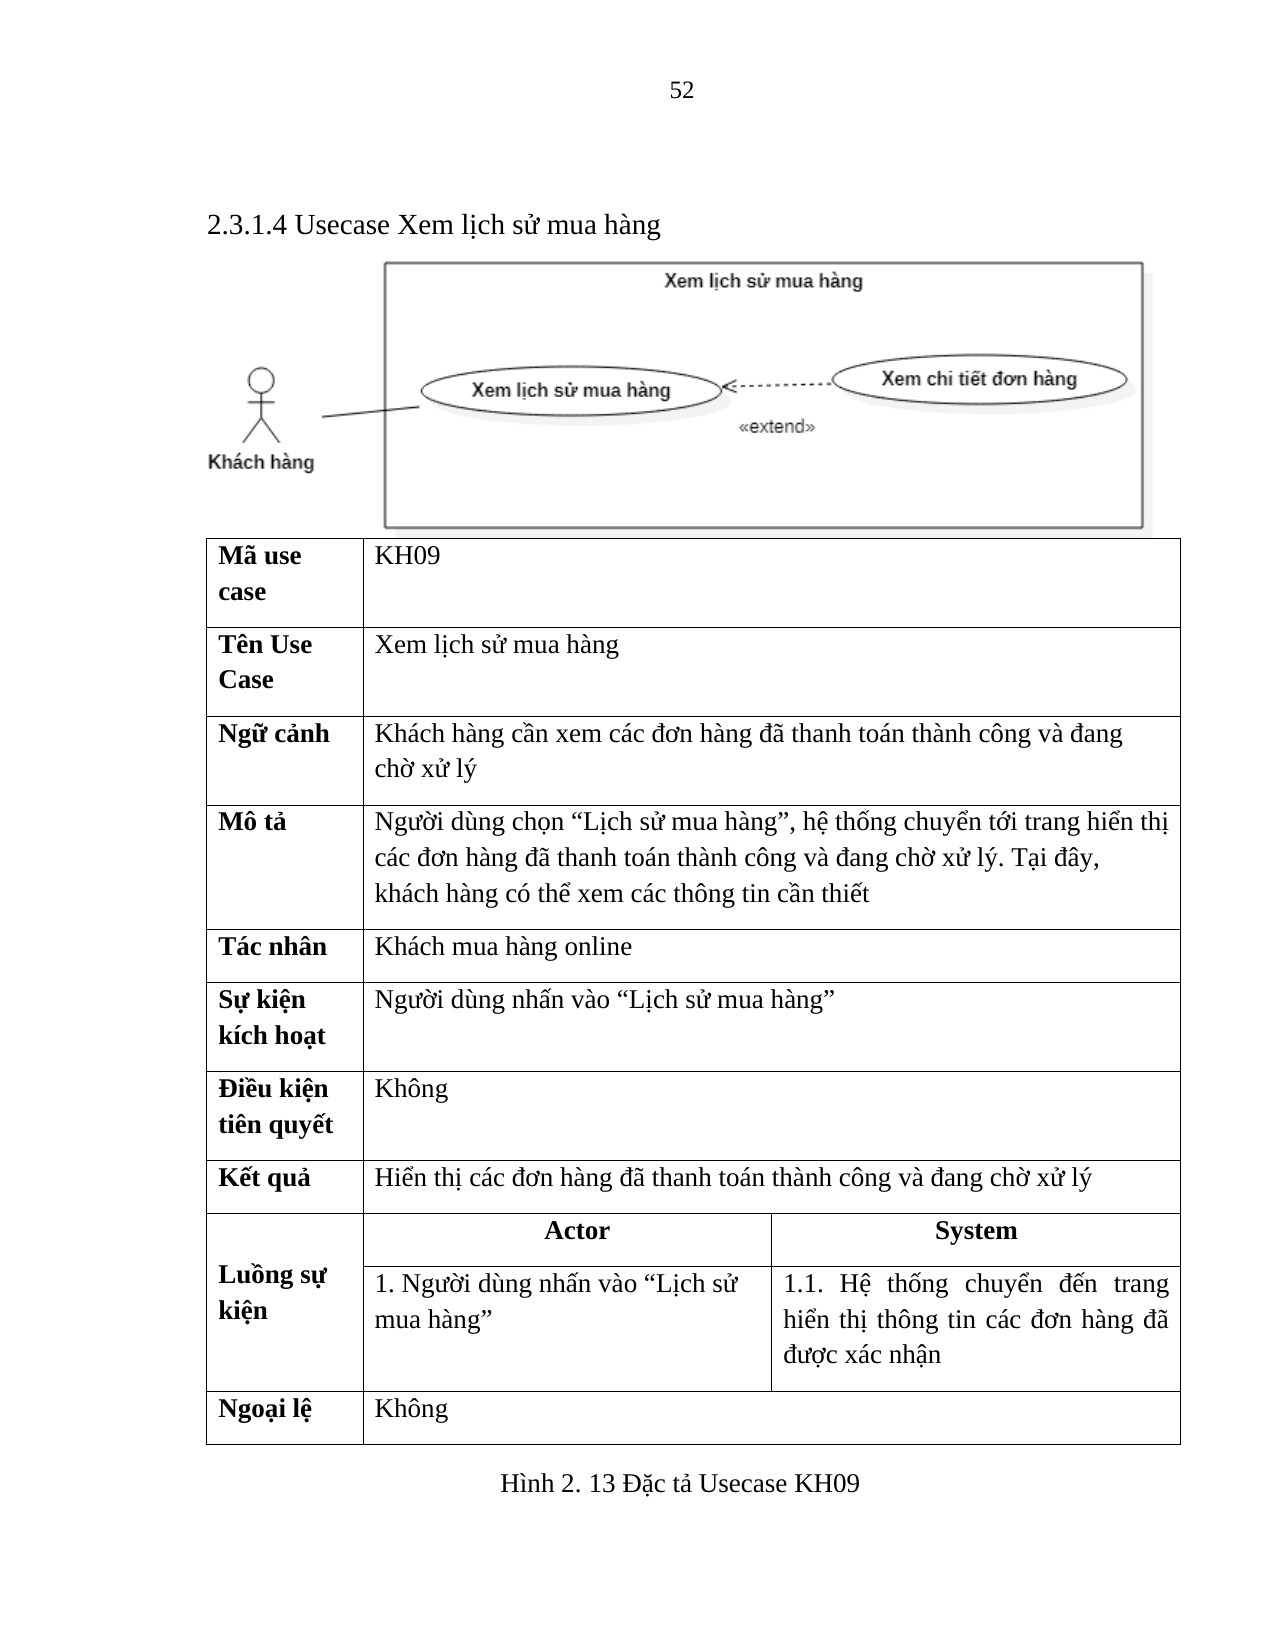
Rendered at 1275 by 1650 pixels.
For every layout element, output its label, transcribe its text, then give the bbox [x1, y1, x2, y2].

table_cell Hiển thị các đơn hàng đã thanh toán thành công và đang chờ xử lý [364, 1161, 1180, 1213]
table_cell Khách hàng cần xem các đơn hàng đã thanh toán thành công và đang chờ xử lý [364, 717, 1180, 804]
table_header KH09 [364, 539, 1180, 627]
table_cell Xem lịch sử mua hàng [364, 628, 1180, 716]
table_cell Không [364, 1392, 1180, 1444]
table_cell Ngoại lệ [207, 1392, 363, 1444]
table_cell Người dùng chọn “Lịch sử mua hàng”, hệ thống chuyển tới trang hiển thị các đơn hàng đã thanh toán thành công và đang chờ xử lý. Tại đây, khách hàng có thể xem các thông tin cần thiết [364, 806, 1180, 929]
table_cell Tác nhân [207, 930, 363, 982]
table_cell Tên Use Case [207, 628, 363, 716]
text 2.3.1.4 Usecase Xem lịch sử mua hàng [207, 207, 1157, 240]
table_cell Luồng sự kiện [207, 1214, 363, 1391]
table_cell Ngữ cảnh [207, 717, 363, 804]
table_header Mã use case [207, 539, 363, 627]
table_cell Mô tả [207, 806, 363, 929]
table_cell 1. Người dùng nhấn vào “Lịch sử mua hàng” [364, 1267, 771, 1391]
table_cell Người dùng nhấn vào “Lịch sử mua hàng” [364, 983, 1180, 1071]
table_cell Kết quả [207, 1161, 363, 1213]
table_cell Điều kiện tiên quyết [207, 1072, 363, 1160]
table_cell System [772, 1214, 1180, 1266]
table_cell Khách mua hàng online [364, 930, 1180, 982]
table_cell Sự kiện kích hoạt [207, 983, 363, 1071]
table_cell 1.1. Hệ thống chuyển đến trang hiển thị thông tin các đơn hàng đã được xác nhận [772, 1267, 1180, 1391]
table_cell Actor [364, 1214, 771, 1266]
text Hình 2. 13 Đặc tả Usecase KH09 [500, 1468, 860, 1499]
table_cell Không [364, 1072, 1180, 1160]
picture [206, 257, 1157, 538]
